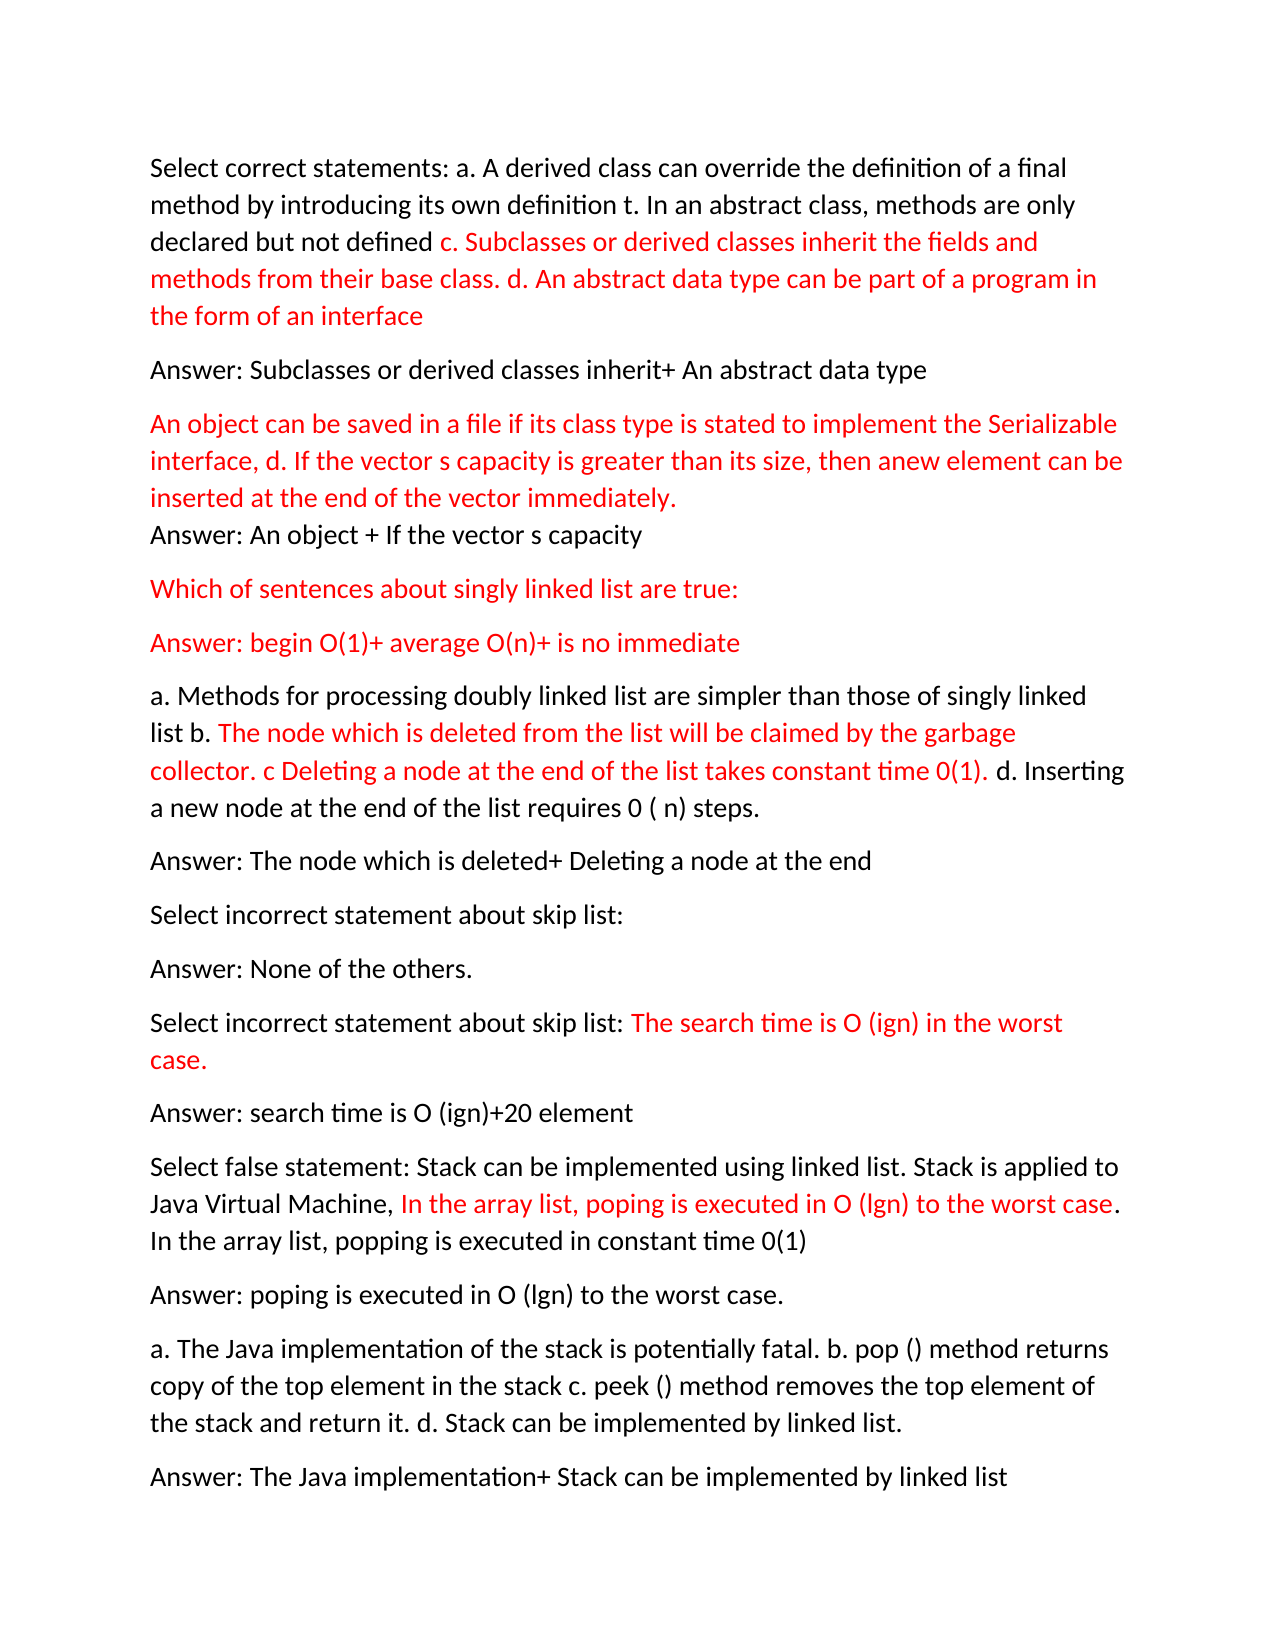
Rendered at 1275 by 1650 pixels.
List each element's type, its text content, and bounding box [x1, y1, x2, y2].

text An object can be saved in a file if its class type is stated to implement the Serializable interface, d. If the vector s capacity is greater than its size, then anew element can be inserted at the end of the vector immediately. Answer: An object + If the vector s capacity [150, 406, 1125, 551]
text Select incorrect statement about skip list: The search time is O (ign) in the worst case. [150, 1004, 1125, 1076]
text Answer: poping is executed in O (lgn) to the worst case. [150, 1277, 1125, 1311]
text Select false statement: Stack can be implemented using linked list. Stack is applied to Java Virtual Machine, In the array list, poping is executed in O (lgn) to the worst case. In the array list, popping is executed in constant time 0(1) [150, 1149, 1125, 1258]
text Select correct statements: a. A derived class can override the definition of a final method by introducing its own definition t. In an abstract class, methods are only declared but not defined c. Subclasses or derived classes inherit the fields and methods from their base class. d. An abstract data type can be part of a program in the form of an interface [150, 150, 1125, 333]
text a. The Java implementation of the stack is potentially fatal. b. pop () method returns copy of the top element in the stack c. peek () method removes the top element of the stack and return it. d. Stack can be implemented by linked list. [150, 1331, 1125, 1439]
text Answer: None of the others. [150, 951, 1125, 985]
text Answer: The Java implementation+ Stack can be implemented by linked list [150, 1459, 1125, 1493]
text Answer: begin O(1)+ average O(n)+ is no immediate [150, 624, 1125, 659]
text a. Methods for processing doubly linked list are simpler than those of singly linked list b. The node which is deleted from the list will be claimed by the garbage collector. c Deleting a node at the end of the list takes constant time 0(1). d. Inserting a new node at the end of the list requires 0 ( n) steps. [150, 678, 1125, 824]
text Answer: search time is O (ign)+20 element [150, 1095, 1125, 1130]
text Which of sentences about singly linked list are true: [150, 571, 1125, 605]
text Answer: Subclasses or derived classes inherit+ An abstract data type [150, 352, 1125, 386]
text Answer: The node which is deleted+ Deleting a node at the end [150, 843, 1125, 878]
text Select incorrect statement about skip list: [150, 897, 1125, 931]
